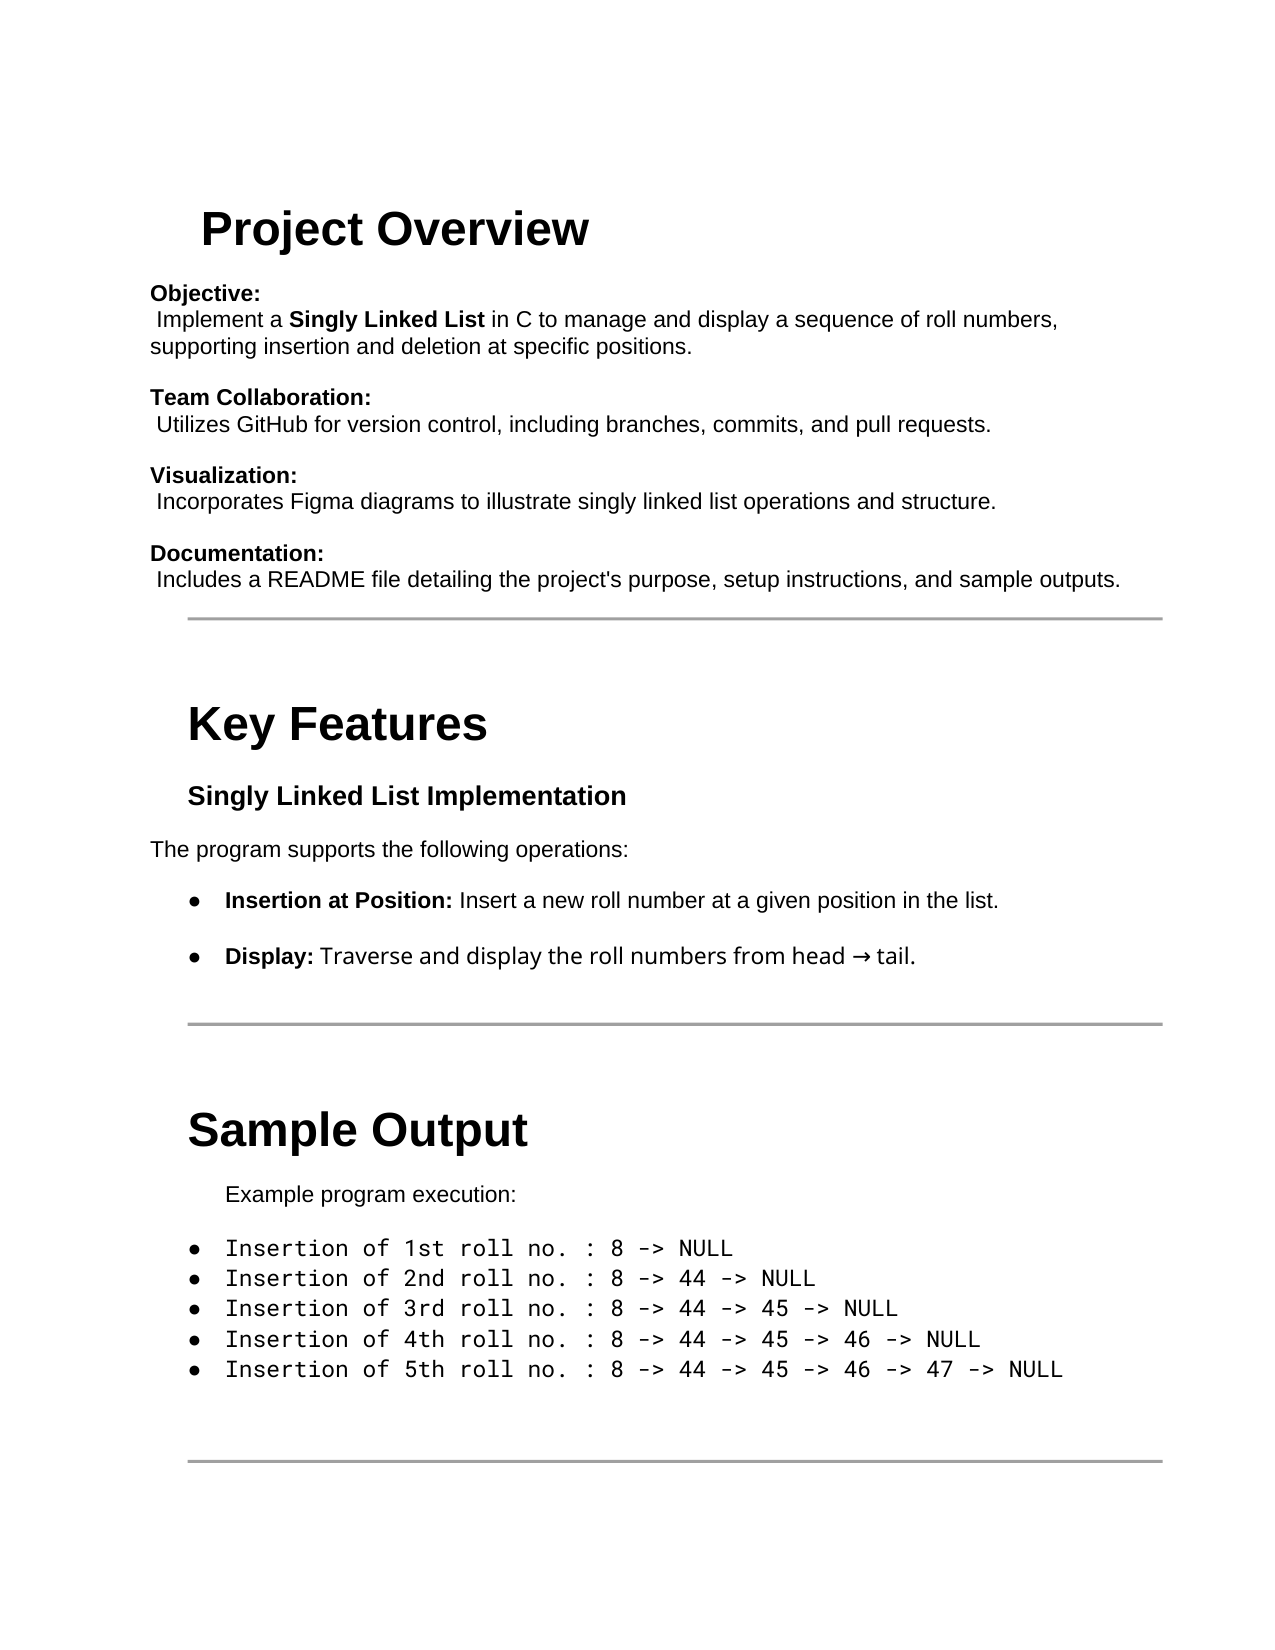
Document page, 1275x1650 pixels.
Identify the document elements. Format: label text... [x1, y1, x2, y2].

text The program supports the following operations: [150, 836, 1125, 862]
subtitle Sample Output [187, 1101, 1125, 1156]
list Insertion of 4th roll no. : 8 -> 44 -> 45 -> 46 -> NULL [187, 1323, 1125, 1353]
text Visualization: Incorporates Figma diagrams to illustrate singly linked list operations and structure. [150, 462, 1125, 514]
text Objective: Implement a Singly Linked List in C to manage and display a sequence of roll numbers, supporting insertion and deletion at specific positions. [150, 280, 1125, 359]
list Insertion at Position: Insert a new roll number at a given position in the list. [187, 887, 1125, 940]
list Insertion of 5th roll no. : 8 -> 44 -> 45 -> 46 -> 47 -> NULL [187, 1353, 1125, 1383]
list Insertion of 1st roll no. : 8 -> NULL [187, 1232, 1125, 1263]
text Documentation: Includes a README file detailing the project's purpose, setup instructions, and sample outputs. [150, 539, 1125, 592]
text Team Collaboration: Utilizes GitHub for version control, including branches, commits, and pull requests. [150, 384, 1125, 437]
list Insertion of 2nd roll no. : 8 -> 44 -> NULL [187, 1263, 1125, 1293]
list Insertion of 3rd roll no. : 8 -> 44 -> 45 -> NULL [187, 1293, 1125, 1323]
subtitle Singly Linked List Implementation [187, 780, 1125, 811]
list Display: Traverse and display the roll numbers from head → tail. [187, 940, 1125, 998]
subtitle Key Features [187, 696, 1125, 751]
text Example program execution: [150, 1181, 1125, 1207]
subtitle Project Overview [187, 200, 1125, 255]
